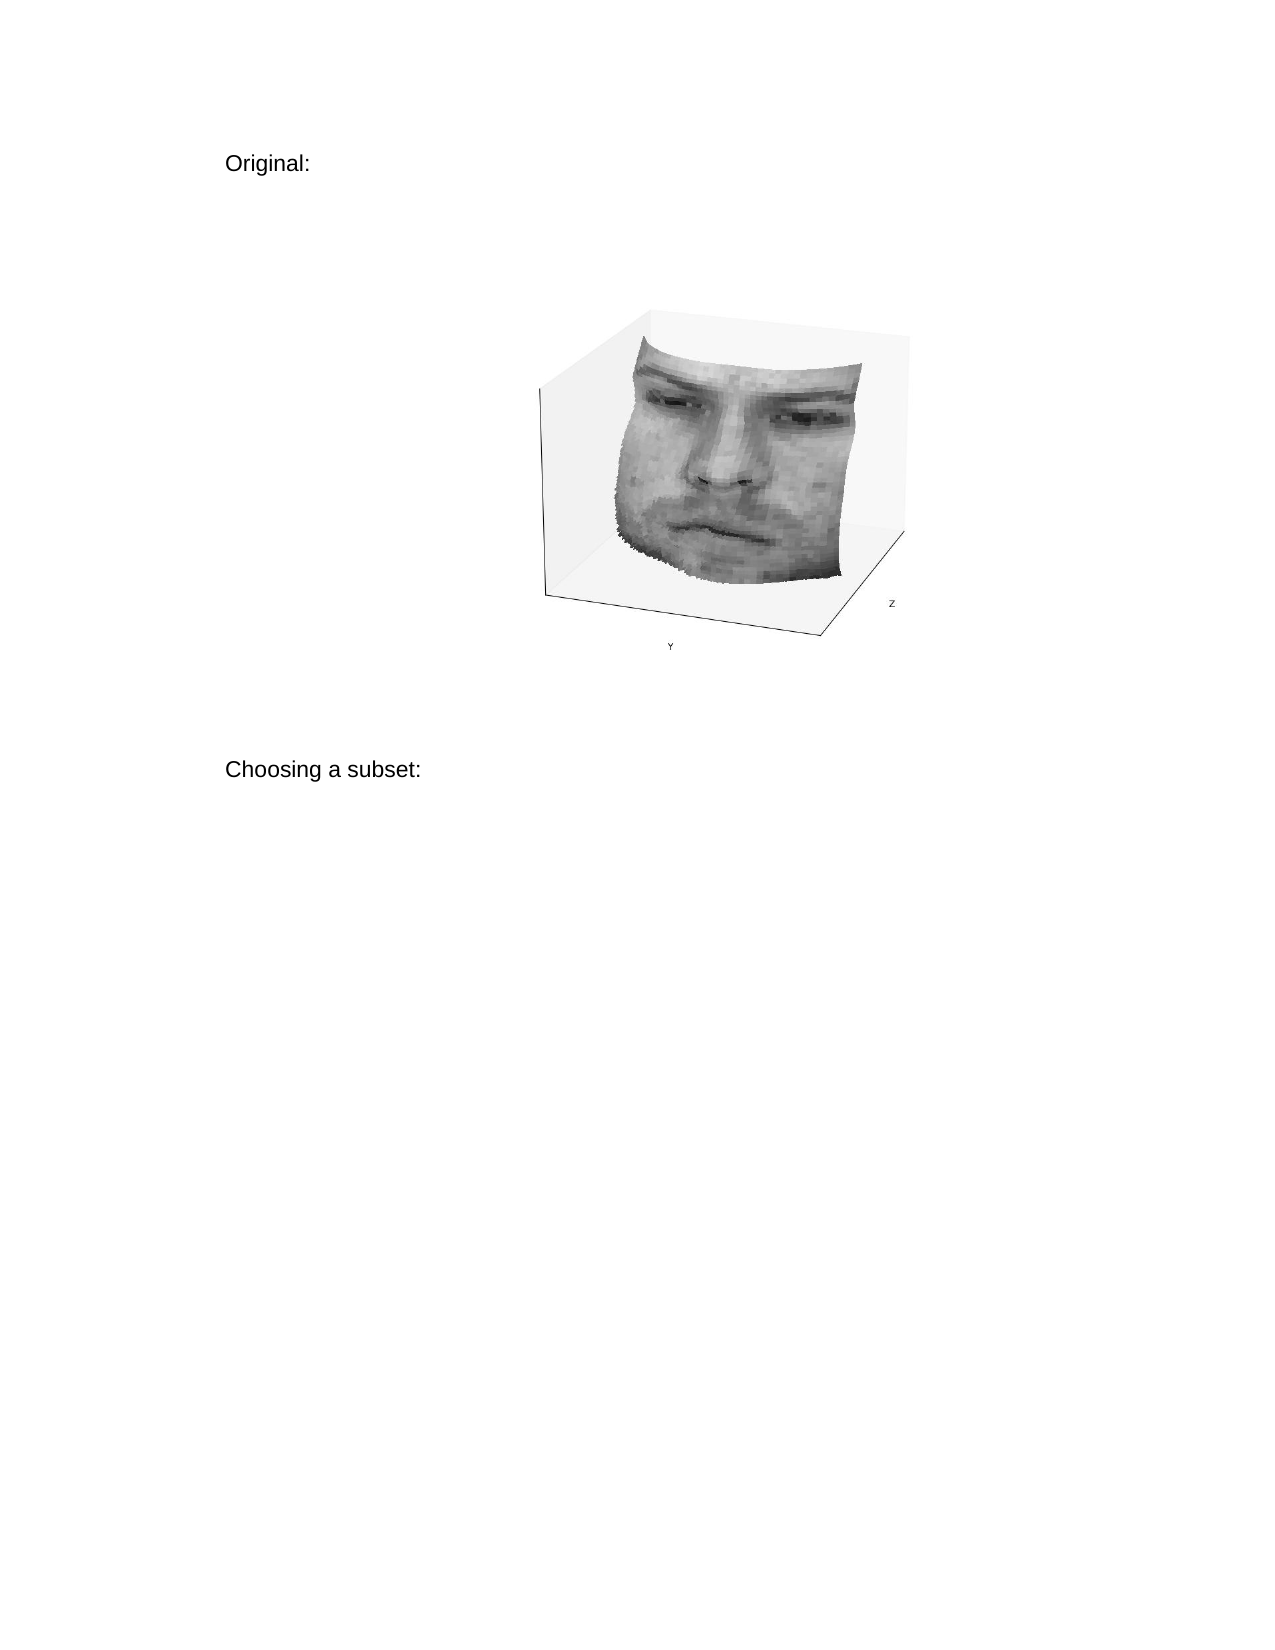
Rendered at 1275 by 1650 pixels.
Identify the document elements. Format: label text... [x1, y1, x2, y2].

picture [225, 180, 1199, 753]
text Choosing a subset: [225, 756, 1125, 782]
text Original: [225, 150, 1125, 176]
